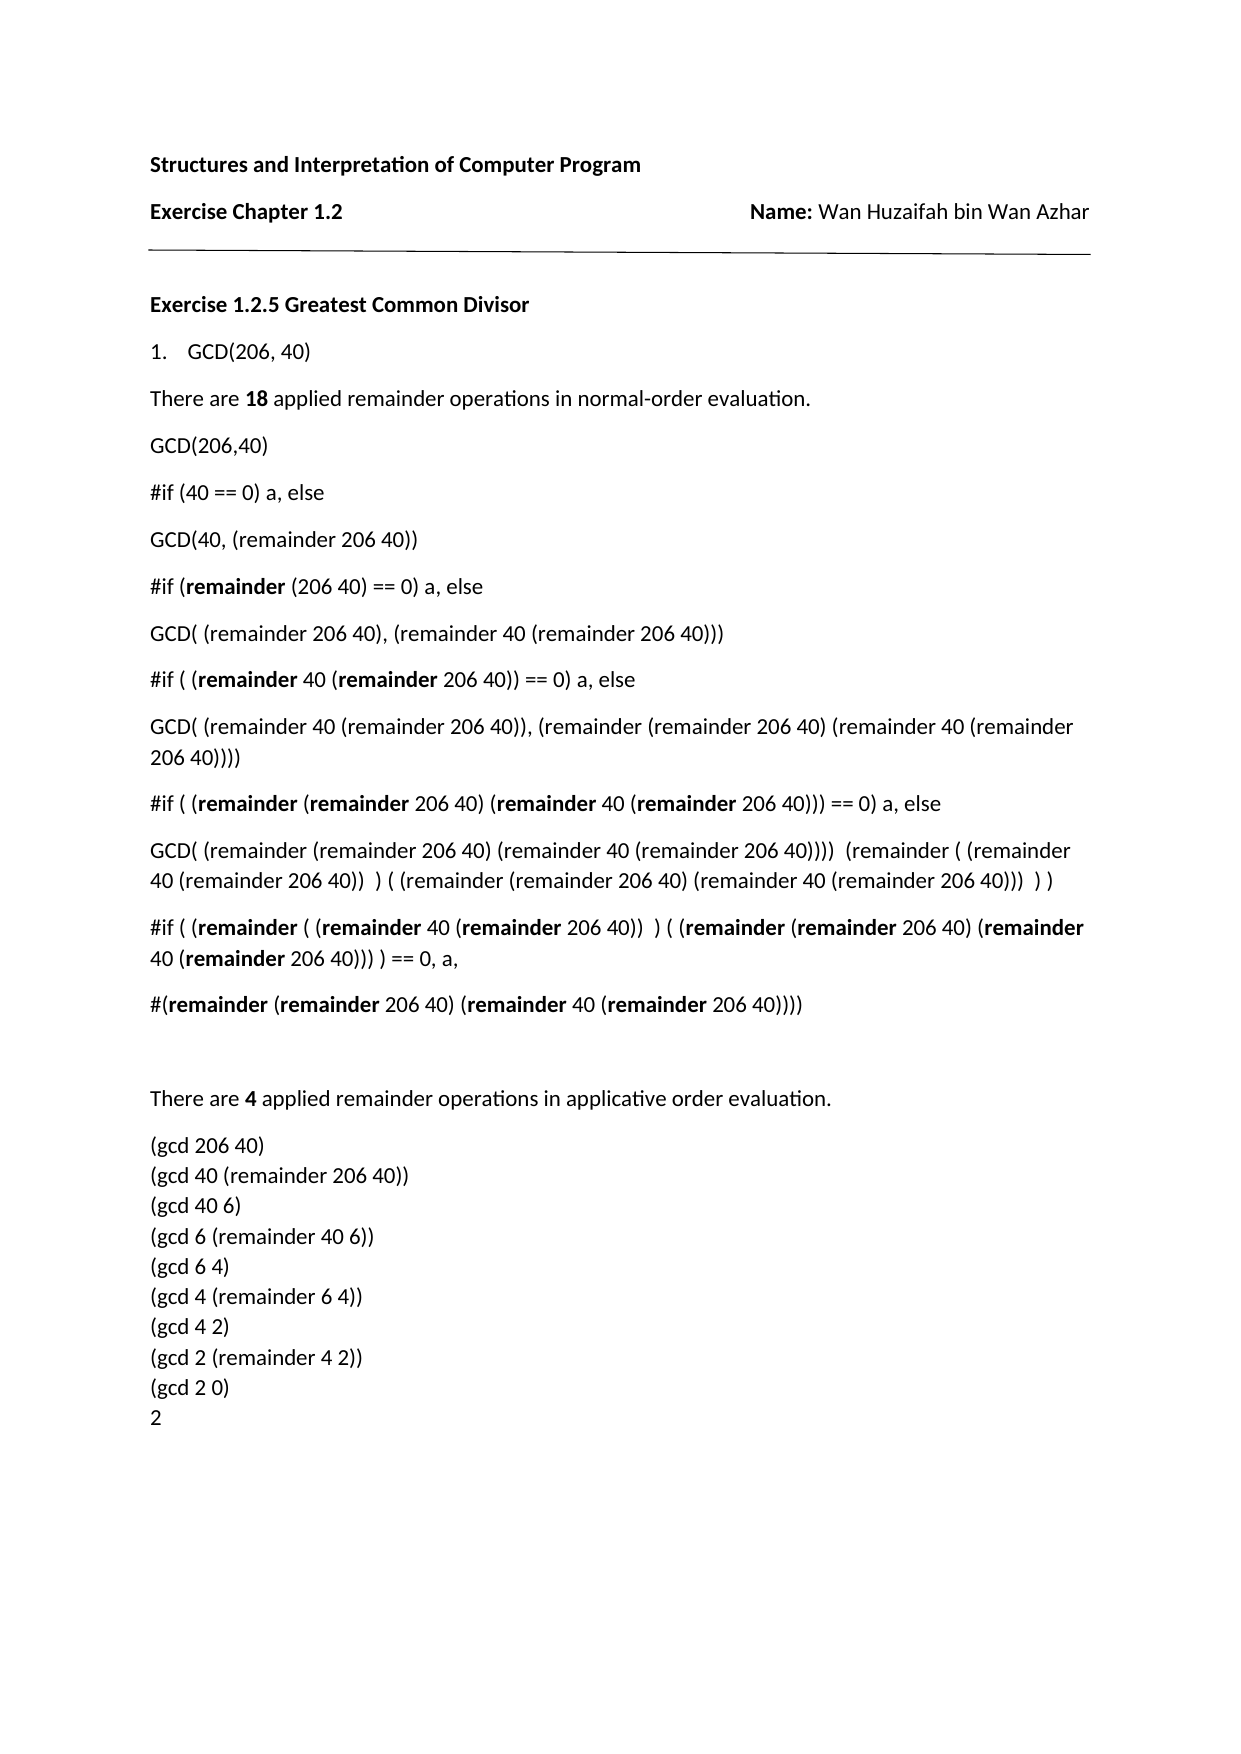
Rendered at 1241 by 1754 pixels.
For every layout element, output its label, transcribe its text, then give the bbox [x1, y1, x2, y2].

text #if (remainder (206 40) == 0) a, else [150, 572, 1090, 600]
text Exercise Chapter 1.2 Name: Wan Huzaifah bin Wan Azhar [150, 197, 1090, 225]
text GCD(40, (remainder 206 40)) [150, 525, 1090, 553]
text GCD( (remainder 40 (remainder 206 40)), (remainder (remainder 206 40) (remainder 40 (remainder 206 40)))) [150, 712, 1090, 771]
text Exercise 1.2.5 Greatest Common Divisor [150, 291, 1090, 319]
text #if ( (remainder ( (remainder 40 (remainder 206 40)) ) ( (remainder (remainder 206 40) (remainder 40 (remainder 206 40))) ) == 0, a, [150, 913, 1090, 972]
text Structures and Interpretation of Computer Program [150, 150, 1090, 178]
text #if ( (remainder 40 (remainder 206 40)) == 0) a, else [150, 666, 1090, 694]
text GCD(206,40) [150, 431, 1090, 459]
text (gcd 206 40) (gcd 40 (remainder 206 40)) (gcd 40 6) (gcd 6 (remainder 40 6)) (gcd 6 4) (gcd 4 (remainder 6 4)) (gcd 4 2) (gcd 2 (remainder 4 2)) (gcd 2 0) 2 [150, 1131, 1090, 1431]
text GCD( (remainder 206 40), (remainder 40 (remainder 206 40))) [150, 619, 1090, 647]
list GCD(206, 40) [150, 337, 1090, 366]
text There are 4 applied remainder operations in applicative order evaluation. [150, 1084, 1090, 1112]
text GCD( (remainder (remainder 206 40) (remainder 40 (remainder 206 40)))) (remainder ( (remainder 40 (remainder 206 40)) ) ( (remainder (remainder 206 40) (remainder 40 (remainder 206 40))) ) ) [150, 836, 1090, 895]
text #if (40 == 0) a, else [150, 478, 1090, 506]
text There are 18 applied remainder operations in normal-order evaluation. [150, 384, 1090, 412]
text #(remainder (remainder 206 40) (remainder 40 (remainder 206 40)))) [150, 991, 1090, 1019]
text #if ( (remainder (remainder 206 40) (remainder 40 (remainder 206 40))) == 0) a, else [150, 789, 1090, 818]
